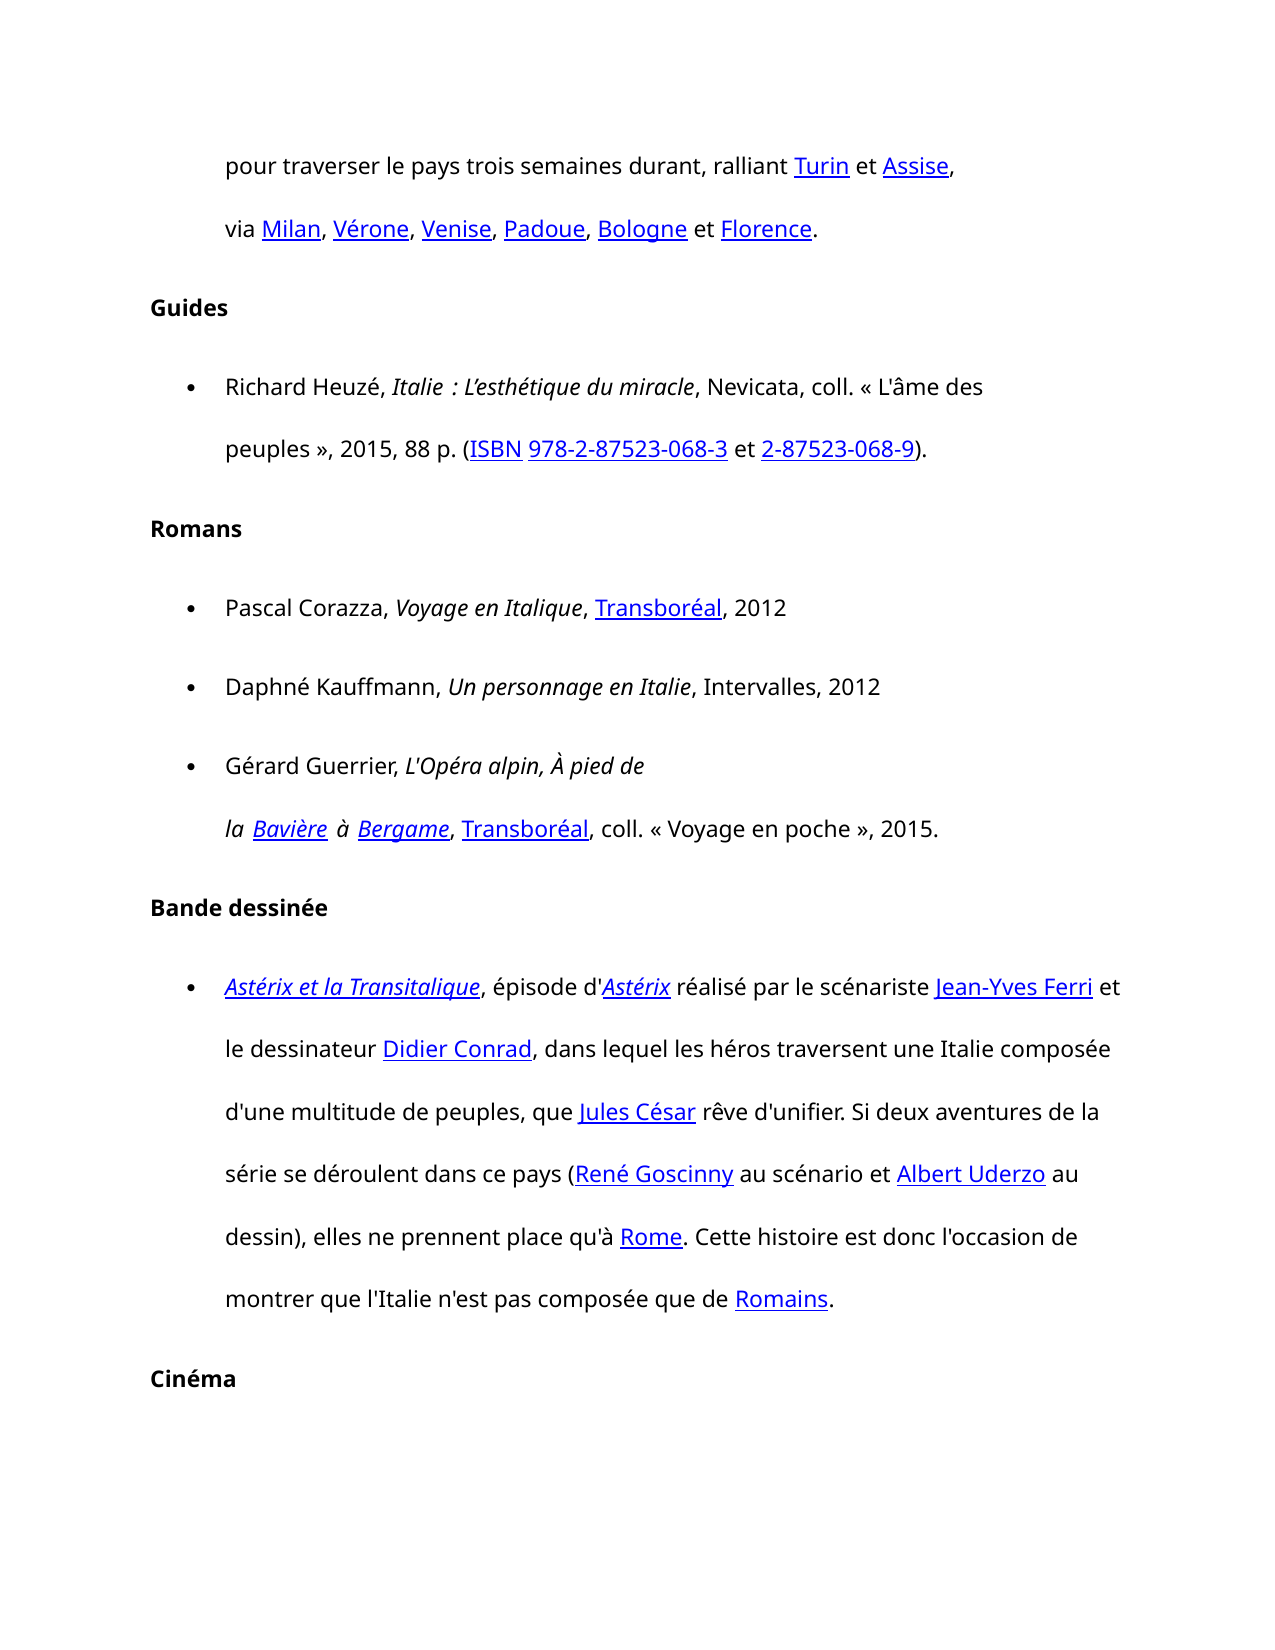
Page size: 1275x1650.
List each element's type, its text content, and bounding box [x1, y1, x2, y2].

list Richard Heuzé, Italie : L’esthétique du miracle, Nevicata, coll. « L'âme des peuples », 2015, 88 p. (ISBN 978-2-87523-068-3 et 2-87523-068-9). [187, 371, 1125, 464]
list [187, 150, 1125, 244]
text Romans [150, 512, 1125, 544]
list Gérard Guerrier, L'Opéra alpin, À pied de la Bavière à Bergame, Transboréal, coll. « Voyage en poche », 2015. [187, 750, 1125, 844]
text Cinéma [150, 1362, 1125, 1394]
text Guides [150, 292, 1125, 323]
list Astérix et la Transitalique, épisode d'Astérix réalisé par le scénariste Jean-Yves Ferri et le dessinateur Didier Conrad, dans lequel les héros traversent une Italie composée d'une multitude de peuples, que Jules César rêve d'unifier. Si deux aventures de la série se déroulent dans ce pays (René Goscinny au scénario et Albert Uderzo au dessin), elles ne prennent place qu'à Rome. Cette histoire est donc l'occasion de montrer que l'Italie n'est pas composée que de Romains. [187, 971, 1125, 1314]
list Pascal Corazza, Voyage en Italique, Transboréal, 2012 [187, 592, 1125, 623]
list Daphné Kauffmann, Un personnage en Italie, Intervalles, 2012 [187, 671, 1125, 702]
text Bande dessinée [150, 892, 1125, 923]
